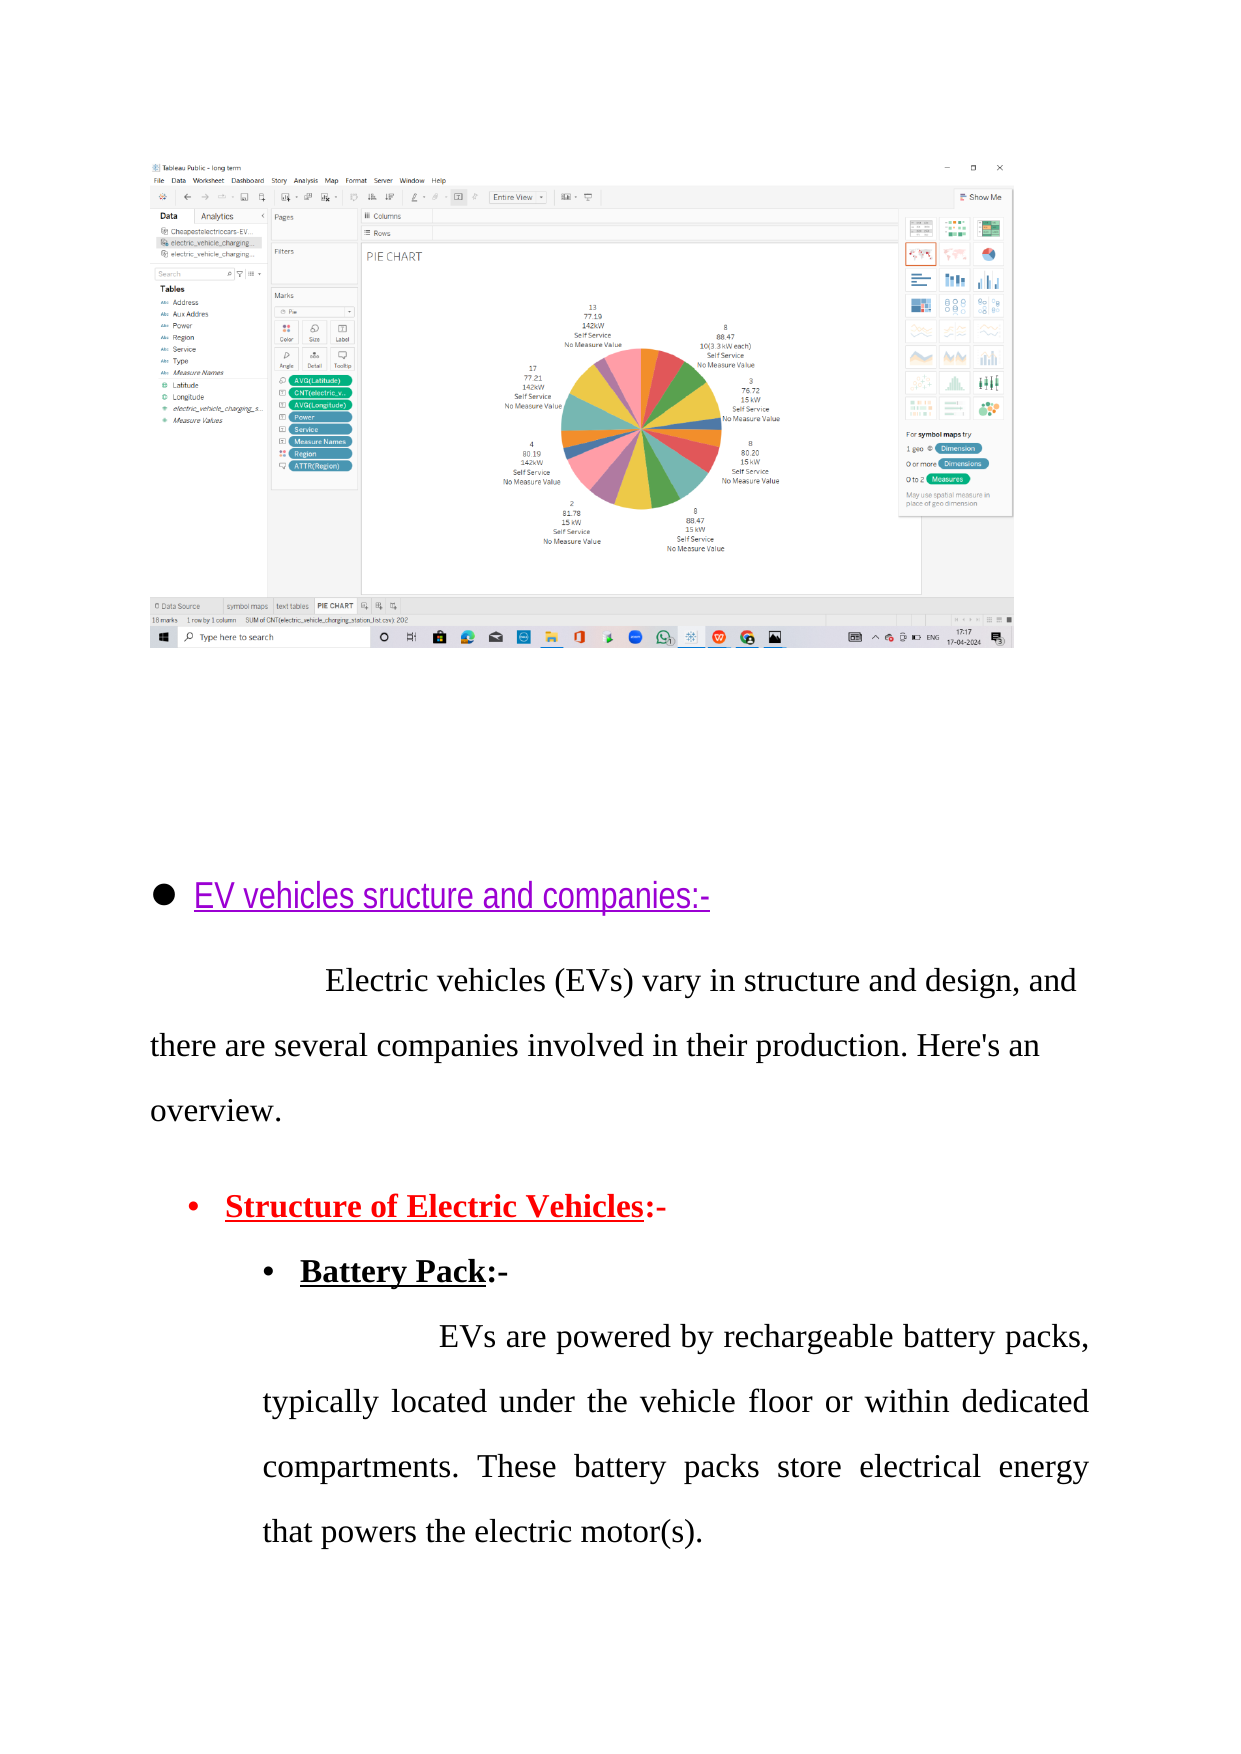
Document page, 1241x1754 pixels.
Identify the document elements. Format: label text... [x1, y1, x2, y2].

text Electric vehicles (EVs) vary in structure and design, and there are several companies involved in their production. Here's an overview. [150, 947, 1090, 1142]
picture [150, 162, 1014, 648]
list EV vehicles sructure and companies:- [150, 862, 1090, 927]
list Battery Pack:- [262, 1238, 1090, 1303]
list Structure of Electric Vehicles:- [187, 1173, 1090, 1238]
text EVs are powered by rechargeable battery packs, typically located under the vehicle floor or within dedicated compartments. These battery packs store electrical energy that powers the electric motor(s). [262, 1303, 1090, 1563]
